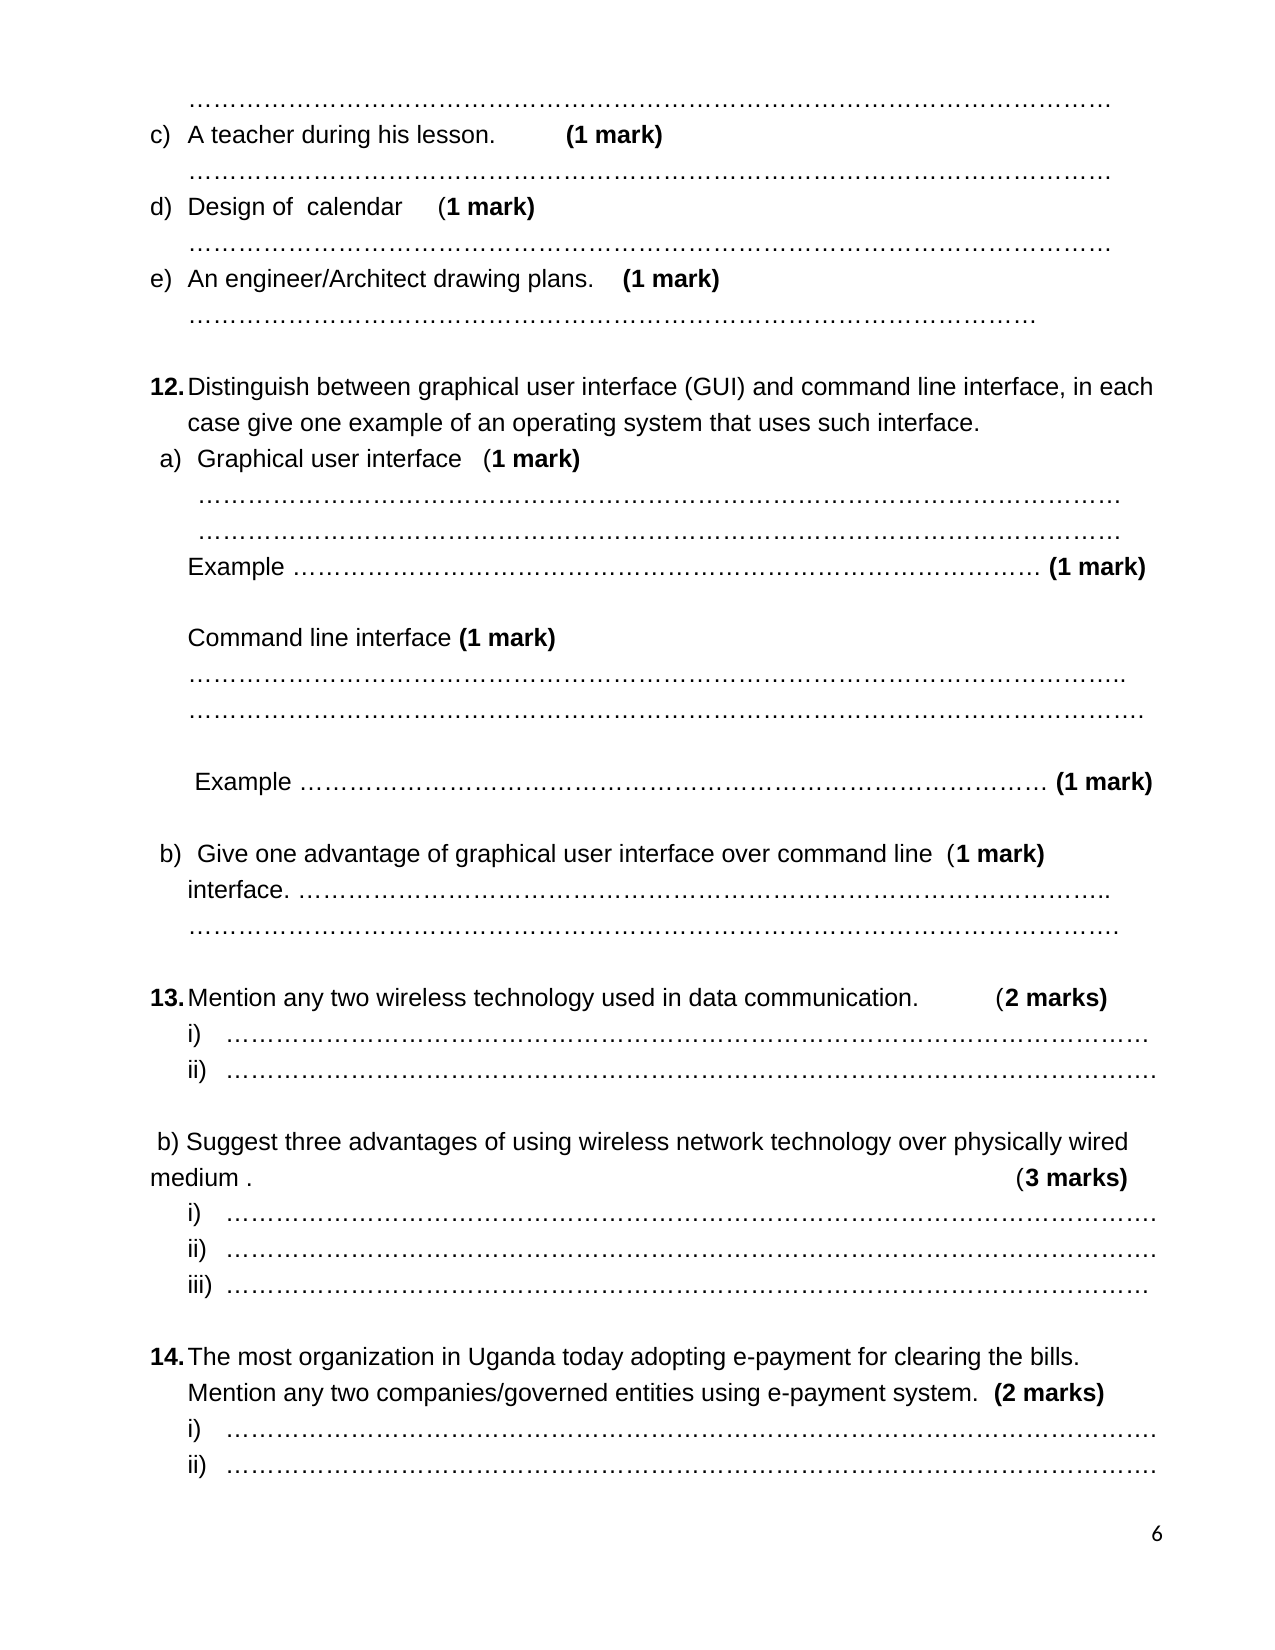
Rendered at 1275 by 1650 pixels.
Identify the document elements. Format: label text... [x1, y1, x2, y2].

list ………………………………………………………………………………………………….. [187, 659, 1162, 688]
list The most organization in Uganda today adopting e-payment for clearing the bills. [150, 1342, 1162, 1371]
text b) Suggest three advantages of using wireless network technology over physically wired medium . (3 marks) [150, 1127, 1162, 1191]
list Example ……………………………………………………………………………… (1 mark) [187, 767, 1162, 796]
list ………………………………………………………………………………………………… [187, 228, 1162, 257]
list An engineer/Architect drawing plans. (1 mark) [150, 264, 1162, 293]
list Distinguish between graphical user interface (GUI) and command line interface, in each case give one example of an operating system that uses such interface. [150, 372, 1162, 437]
list A teacher during his lesson. (1 mark) [150, 120, 1162, 149]
list ………………………………………………………………………………………………… [197, 480, 1162, 508]
list ………………………………………………………………………………………………… [187, 1019, 1162, 1047]
list Mention any two companies/governed entities using e-payment system. (2 marks) [187, 1378, 1162, 1407]
list ………………………………………………………………………………………………… [187, 156, 1162, 185]
list Design of calendar (1 mark) [150, 192, 1162, 221]
list Graphical user interface (1 mark) [159, 444, 1162, 472]
list …………………………………………………………………………………………………. [187, 1414, 1162, 1443]
list ………………………………………………………………………………………………… [187, 1270, 1162, 1299]
list ……………………………………………………………………………………………………. [187, 695, 1162, 724]
list …………………………………………………………………………………………………. [187, 1450, 1162, 1479]
list …………………………………………………………………………………………………. [187, 911, 1162, 940]
list Give one advantage of graphical user interface over command line (1 mark) [159, 839, 1162, 868]
list ………………………………………………………………………………………… [187, 300, 1162, 329]
list Example ……………………………………………………………………………… (1 mark) [187, 552, 1162, 580]
list Command line interface (1 mark) [187, 623, 1162, 652]
list ………………………………………………………………………………………………… [197, 516, 1162, 544]
list ………………………………………………………………………………………………… [187, 84, 1162, 113]
list …………………………………………………………………………………………………. [187, 1234, 1162, 1263]
list …………………………………………………………………………………………………. [187, 1055, 1162, 1083]
list interface. …………………………………………………………………………………….. [187, 875, 1162, 904]
list …………………………………………………………………………………………………. [187, 1198, 1162, 1227]
list Mention any two wireless technology used in data communication. (2 marks) [150, 983, 1162, 1012]
